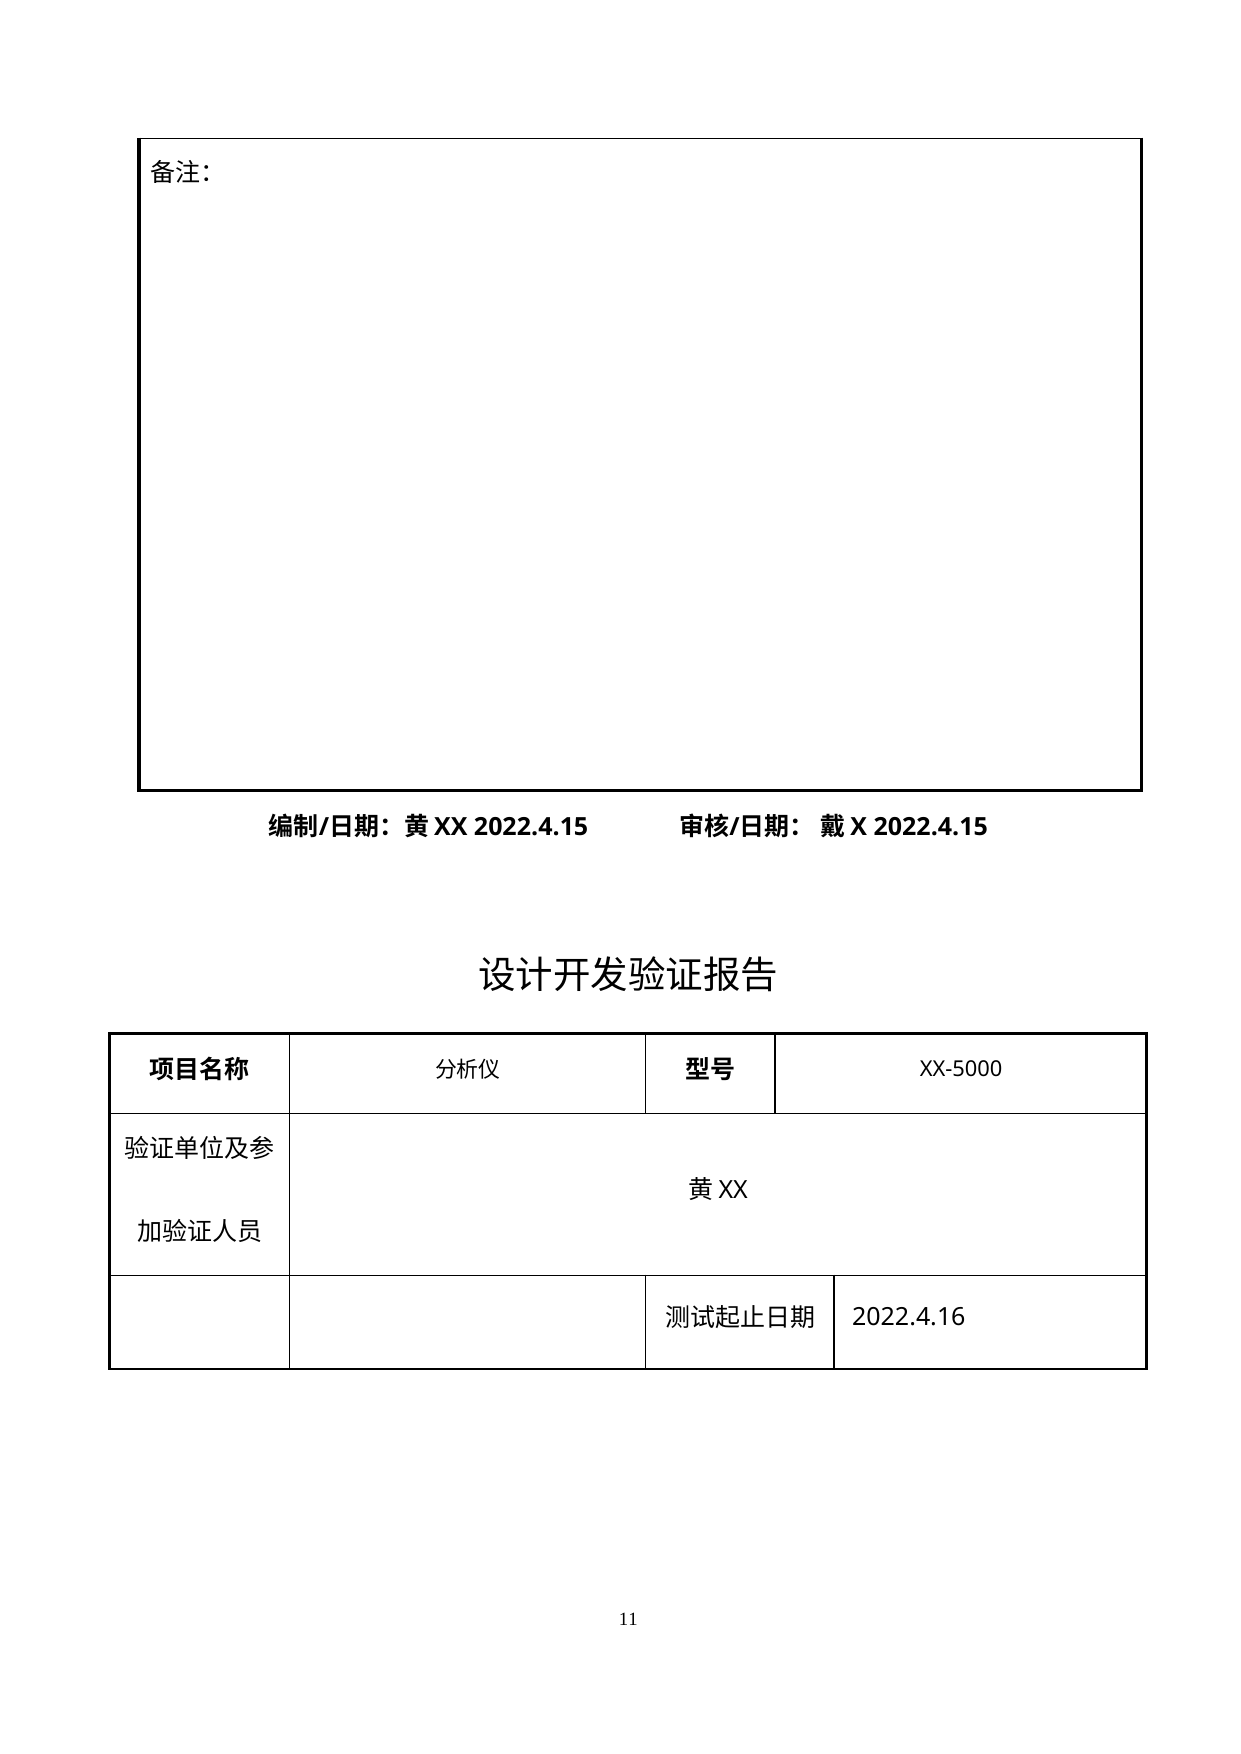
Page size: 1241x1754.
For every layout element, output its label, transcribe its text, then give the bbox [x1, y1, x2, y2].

table_cell [111, 1276, 289, 1368]
table_header 项目名称 [111, 1035, 289, 1112]
table_header XX-5000 [776, 1035, 1145, 1112]
table_cell [290, 1276, 645, 1368]
table_header 分析仪 [290, 1035, 645, 1112]
table_cell 测试起止日期 [646, 1276, 833, 1368]
table_cell 备注： [141, 139, 1140, 788]
subtitle 设计开发验证报告 [150, 940, 1106, 1005]
table_header 型号 [646, 1035, 774, 1112]
table_cell 黄XX [290, 1114, 1145, 1274]
table_cell 2022.4.16 [835, 1276, 1145, 1368]
table_cell 验证单位及参 加验证人员 [111, 1114, 289, 1274]
subtitle 编制/日期：黄XX 2022.4.15 审核/日期： 戴X 2022.4.15 [150, 792, 1106, 857]
